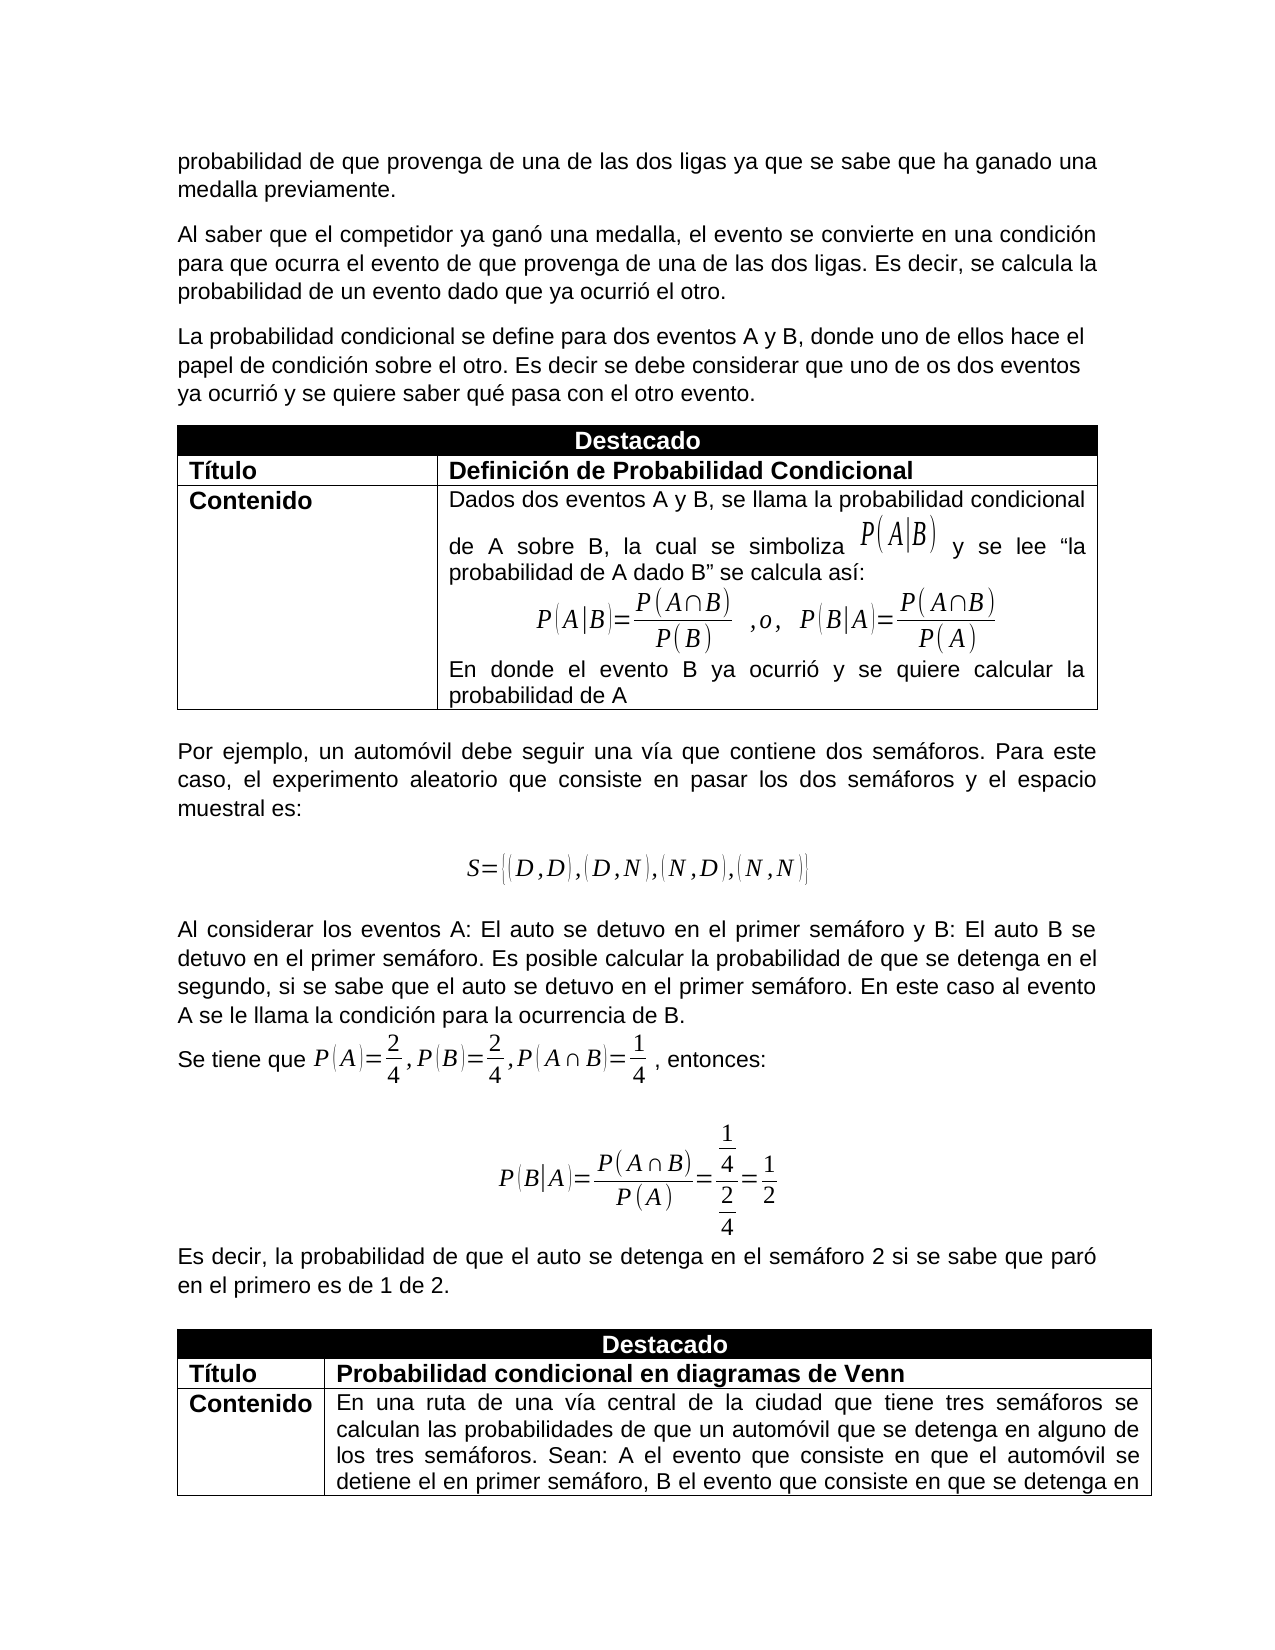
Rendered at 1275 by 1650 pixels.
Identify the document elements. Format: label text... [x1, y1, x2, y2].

text Al saber que el competidor ya ganó una medalla, el evento se convierte en una condición para que ocurra el evento de que provenga de una de las dos ligas. Es decir, se calcula la probabilidad de un evento dado que ya ocurrió el otro. [177, 221, 1098, 304]
table_cell Probabilidad condicional en diagramas de Venn [325, 1359, 1151, 1388]
table_header Destacado [178, 1330, 1151, 1358]
text Se tiene que , entonces: [177, 1030, 1098, 1089]
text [177, 148, 1098, 202]
table_cell Contenido [178, 1389, 324, 1494]
table_header Destacado [178, 426, 1097, 455]
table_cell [325, 1389, 1151, 1494]
text Al considerar los eventos A: El auto se detuvo en el primer semáforo y B: El auto B se detuvo en el primer semáforo. Es posible calcular la probabilidad de que se detenga en el segundo, si se sabe que el auto se detuvo en el primer semáforo. En este caso al evento A se le llama la condición para la ocurrencia de B. [177, 916, 1098, 1028]
table_cell Dados dos eventos A y B, se llama la probabilidad condicional de A sobre B, la cual se simboliza y se lee “la probabilidad de A dado B” se calcula así: En donde el evento B ya ocurrió y se quiere calcular la probabilidad de A [438, 486, 1097, 708]
table_cell Contenido [178, 486, 437, 708]
table_cell Título [178, 456, 437, 485]
table_cell Título [178, 1359, 324, 1388]
text Es decir, la probabilidad de que el auto se detenga en el semáforo 2 si se sabe que paró en el primero es de 1 de 2. [177, 1243, 1098, 1298]
text La probabilidad condicional se define para dos eventos A y B, donde uno de ellos hace el papel de condición sobre el otro. Es decir se debe considerar que uno de os dos eventos ya ocurrió y se quiere saber qué pasa con el otro evento. [177, 323, 1098, 406]
table_cell Definición de Probabilidad Condicional [438, 456, 1097, 485]
text Por ejemplo, un automóvil debe seguir una vía que contiene dos semáforos. Para este caso, el experimento aleatorio que consiste en pasar los dos semáforos y el espacio muestral es: [177, 738, 1098, 821]
